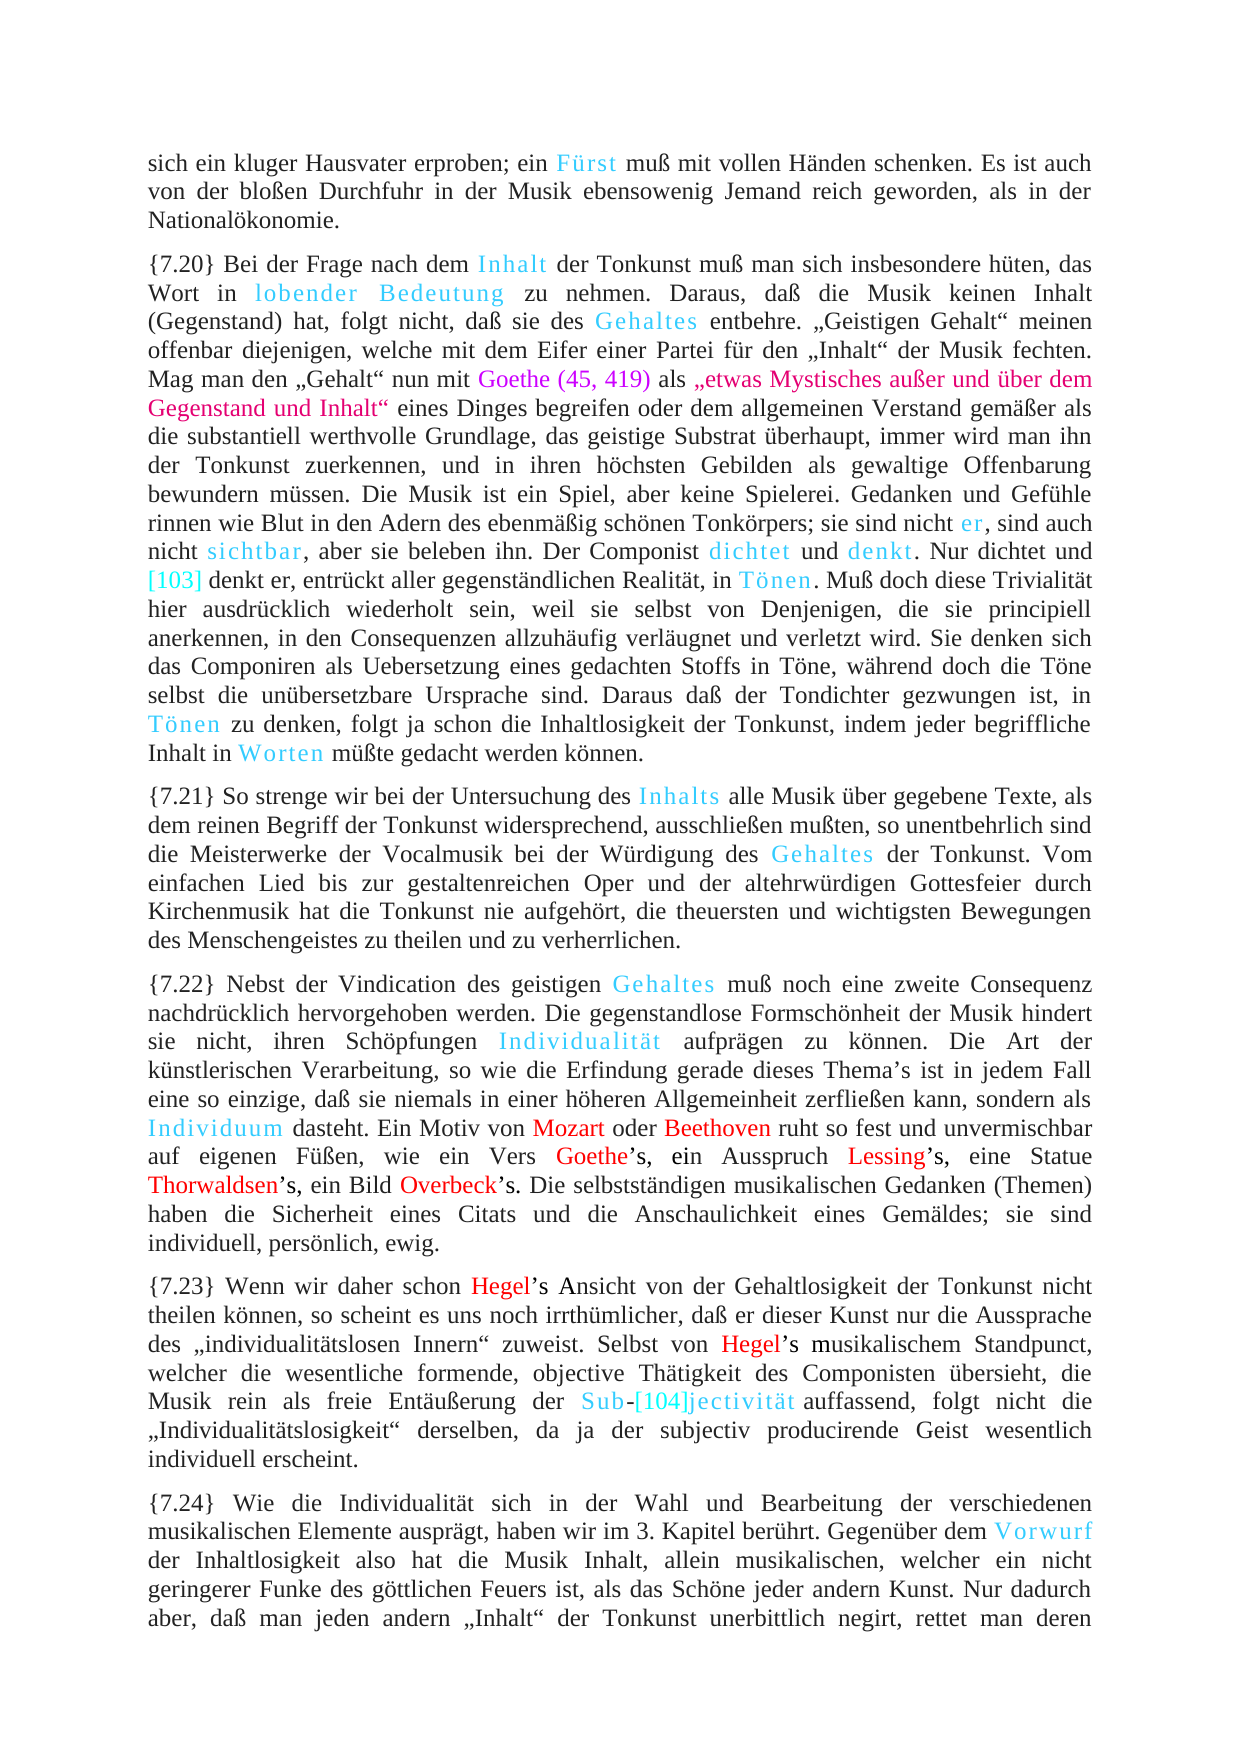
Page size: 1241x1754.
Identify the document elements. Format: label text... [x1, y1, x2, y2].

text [148, 1488, 1093, 1631]
text {7.23} Wenn wir daher schon Hegelʼs Ansicht von der Gehaltlosigkeit der Tonkunst nicht theilen können, so scheint es uns noch irrthümlicher, daß er dieser Kunst nur die Aussprache des „individualitätslosen Innern“ zuweist. Selbst von Hegelʼs musikalischem Standpunct, welcher die wesentliche formende, objective Thätigkeit des Componisten übersieht, die Musik rein als freie Entäußerung der Sub-[104]jectivität auffassend, folgt nicht die „Individualitätslosigkeit“ derselben, da ja der subjectiv producirende Geist wesentlich individuell erscheint. [148, 1271, 1093, 1473]
text {7.21} So strenge wir bei der Untersuchung des Inhalts alle Musik über gegebene Texte, als dem reinen Begriff der Tonkunst widersprechend, ausschließen mußten, so unentbehrlich sind die Meisterwerke der Vocalmusik bei der Würdigung des Gehaltes der Tonkunst. Vom einfachen Lied bis zur gestaltenreichen Oper und der altehrwürdigen Gottesfeier durch Kirchenmusik hat die Tonkunst nie aufgehört, die theuersten und wichtigsten Bewegungen des Menschengeistes zu theilen und zu verherrlichen. [148, 781, 1093, 954]
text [148, 148, 1093, 234]
text {7.20} Bei der Frage nach dem Inhalt der Tonkunst muß man sich insbesondere hüten, das Wort in lobender Bedeutung zu nehmen. Daraus, daß die Musik keinen Inhalt (Gegenstand) hat, folgt nicht, daß sie des Gehaltes entbehre. „Geistigen Gehalt“ meinen offenbar diejenigen, welche mit dem Eifer einer Partei für den „Inhalt“ der Musik fechten. Mag man den „Gehalt“ nun mit Goethe (45, 419) als „etwas Mystisches außer und über dem Gegenstand und Inhalt“ eines Dinges begreifen oder dem allgemeinen Verstand gemäßer als die substantiell werthvolle Grundlage, das geistige Substrat überhaupt, immer wird man ihn der Tonkunst zuerkennen, und in ihren höchsten Gebilden als gewaltige Offenbarung bewundern müssen. Die Musik ist ein Spiel, aber keine Spielerei. Gedanken und Gefühle rinnen wie Blut in den Adern des ebenmäßig schönen Tonkörpers; sie sind nicht er, sind auch nicht sichtbar, aber sie beleben ihn. Der Componist dichtet und denkt. Nur dichtet und [103] denkt er, entrückt aller gegenständlichen Realität, in Tönen. Muß doch diese Trivialität hier ausdrücklich wiederholt sein, weil sie selbst von Denjenigen, die sie principiell anerkennen, in den Consequenzen allzuhäufig verläugnet und verletzt wird. Sie denken sich das Componiren als Uebersetzung eines gedachten Stoffs in Töne, während doch die Töne selbst die unübersetzbare Ursprache sind. Daraus daß der Tondichter gezwungen ist, in Tönen zu denken, folgt ja schon die Inhaltlosigkeit der Tonkunst, indem jeder begriffliche Inhalt in Worten müßte gedacht werden können. [148, 249, 1093, 766]
text {7.22} Nebst der Vindication des geistigen Gehaltes muß noch eine zweite Consequenz nachdrücklich hervorgehoben werden. Die gegenstandlose Formschönheit der Musik hindert sie nicht, ihren Schöpfungen Individualität aufprägen zu können. Die Art der künstlerischen Verarbeitung, so wie die Erfindung gerade dieses Themaʼs ist in jedem Fall eine so einzige, daß sie niemals in einer höheren Allgemeinheit zerfließen kann, sondern als Individuum dasteht. Ein Motiv von Mozart oder Beethoven ruht so fest und unvermischbar auf eigenen Füßen, wie ein Vers Goetheʼs, ein Ausspruch Lessingʼs, eine Statue Thorwaldsenʼs, ein Bild Overbeckʼs. Die selbstständigen musikalischen Gedanken (Themen) haben die Sicherheit eines Citats und die Anschaulichkeit eines Gemäldes; sie sind individuell, persönlich, ewig. [148, 969, 1093, 1256]
